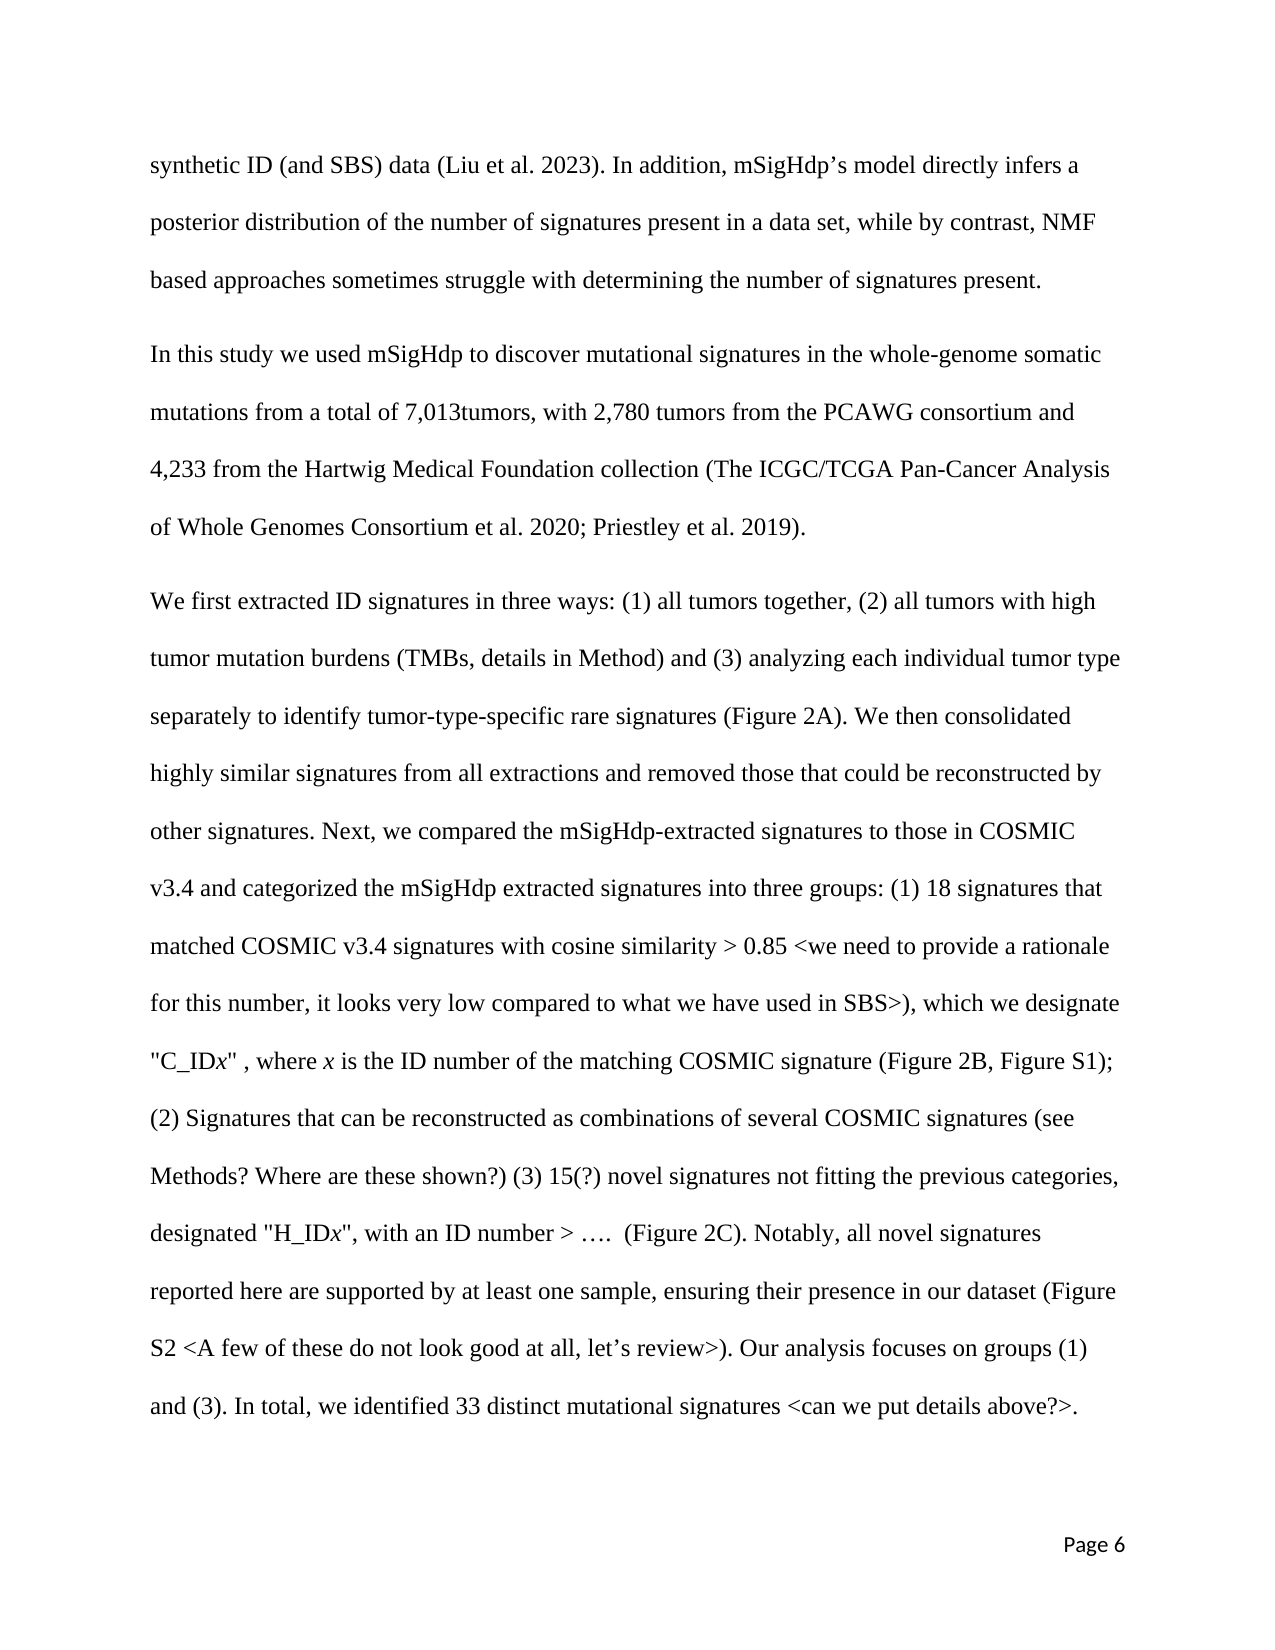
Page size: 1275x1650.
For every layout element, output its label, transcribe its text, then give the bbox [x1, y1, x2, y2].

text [150, 150, 1125, 294]
text In this study we used mSigHdp to discover mutational signatures in the whole-genome somatic mutations from a total of 7,013tumors, with 2,780 tumors from the PCAWG consortium and 4,233 from the Hartwig Medical Foundation collection (The ICGC/TCGA Pan-Cancer Analysis of Whole Genomes Consortium et al. 2020; Priestley et al. 2019). [150, 339, 1125, 540]
text We first extracted ID signatures in three ways: (1) all tumors together, (2) all tumors with high tumor mutation burdens (TMBs, details in Method) and (3) analyzing each individual tumor type separately to identify tumor-type-specific rare signatures (Figure 2A). We then consolidated highly similar signatures from all extractions and removed those that could be reconstructed by other signatures. Next, we compared the mSigHdp-extracted signatures to those in COSMIC v3.4 and categorized the mSigHdp extracted signatures into three groups: (1) 18 signatures that matched COSMIC v3.4 signatures with cosine similarity > 0.85 <we need to provide a rationale for this number, it looks very low compared to what we have used in SBS>), which we designate "C_IDx" , where x is the ID number of the matching COSMIC signature (Figure 2B, Figure S1); (2) Signatures that can be reconstructed as combinations of several COSMIC signatures (see Methods? Where are these shown?) (3) 15(?) novel signatures not fitting the previous categories, designated "H_IDx", with an ID number > …. (Figure 2C). Notably, all novel signatures reported here are supported by at least one sample, ensuring their presence in our dataset (Figure S2 <A few of these do not look good at all, let’s review>). Our analysis focuses on groups (1) and (3). In total, we identified 33 distinct mutational signatures <can we put details above?>. [150, 586, 1125, 1419]
